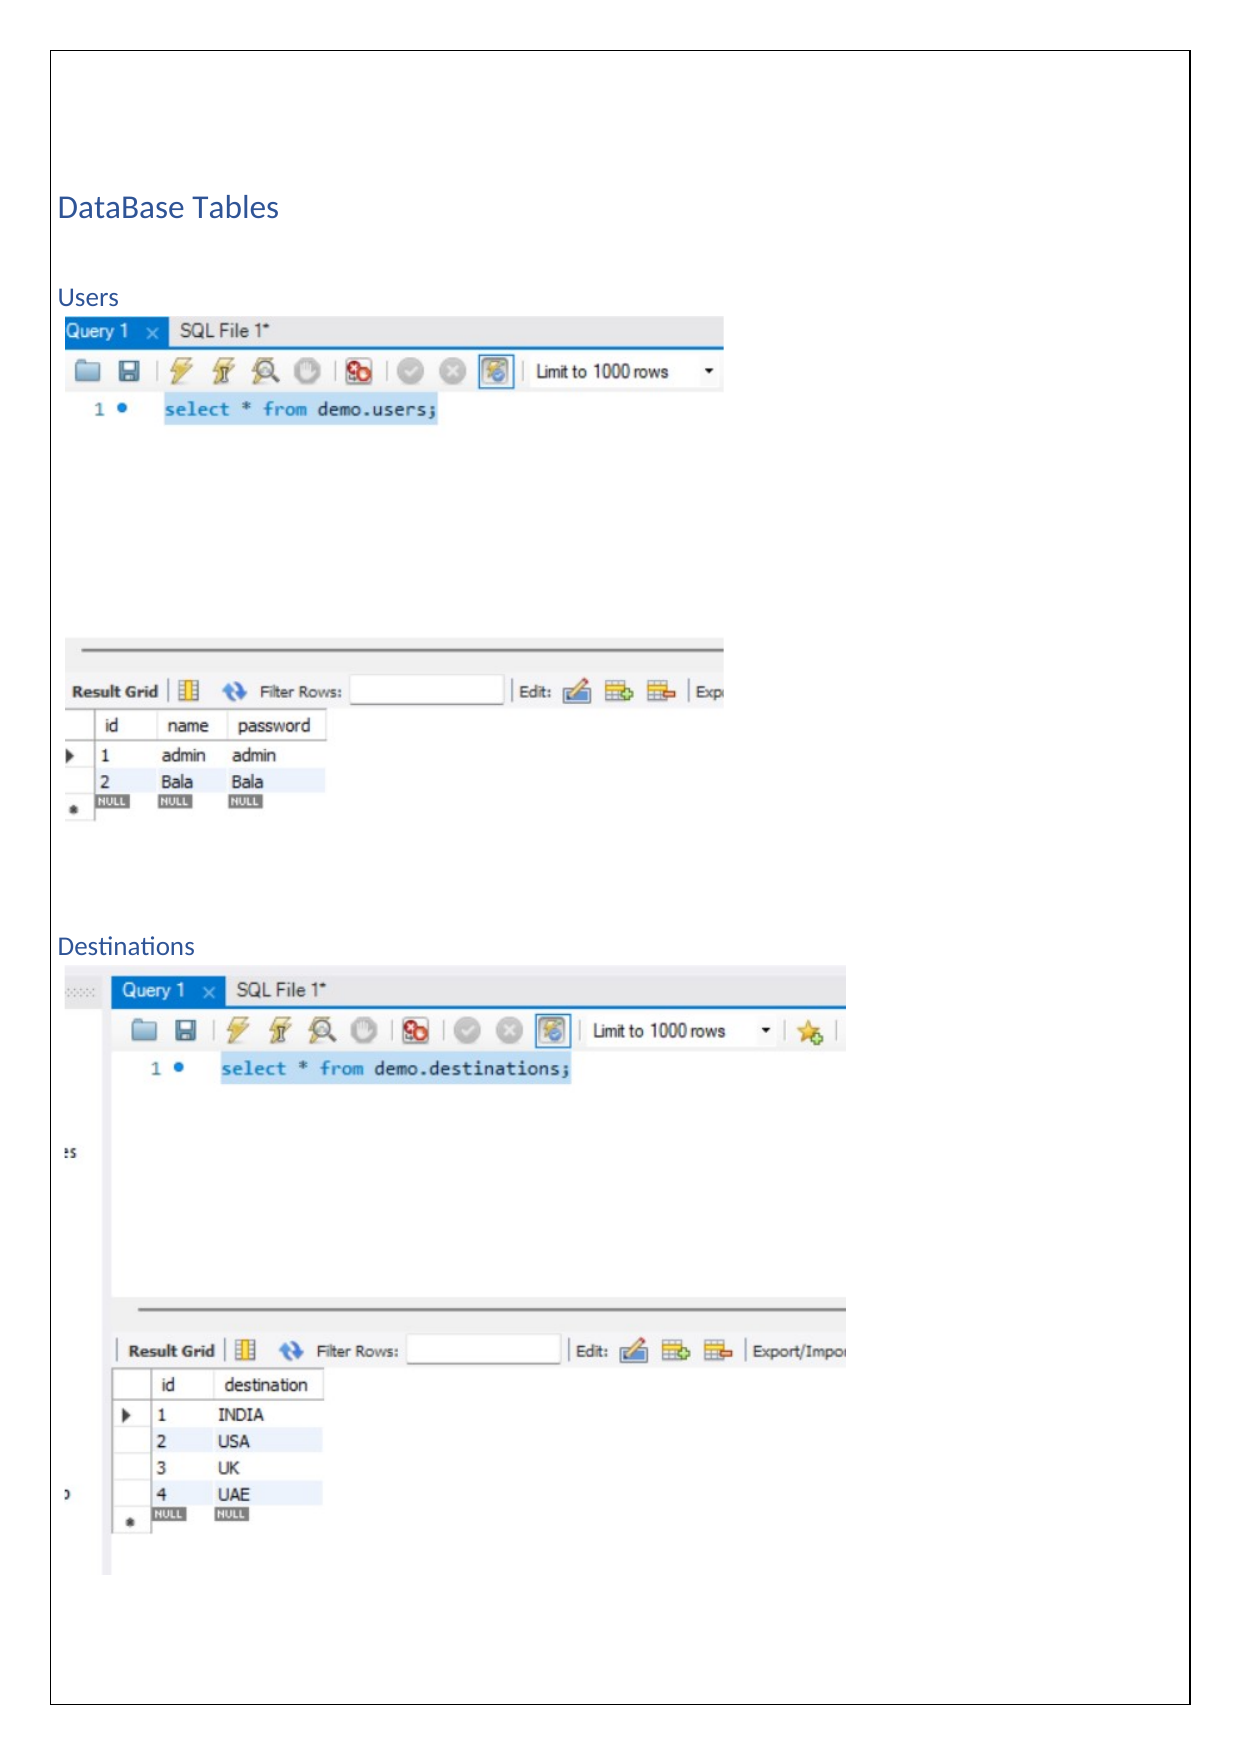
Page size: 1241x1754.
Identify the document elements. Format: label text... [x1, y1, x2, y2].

picture [64, 965, 846, 1575]
picture [65, 316, 724, 913]
subtitle Users [57, 281, 1187, 313]
subtitle DataBase Tables [57, 186, 1187, 226]
subtitle Destinations [57, 929, 1187, 962]
